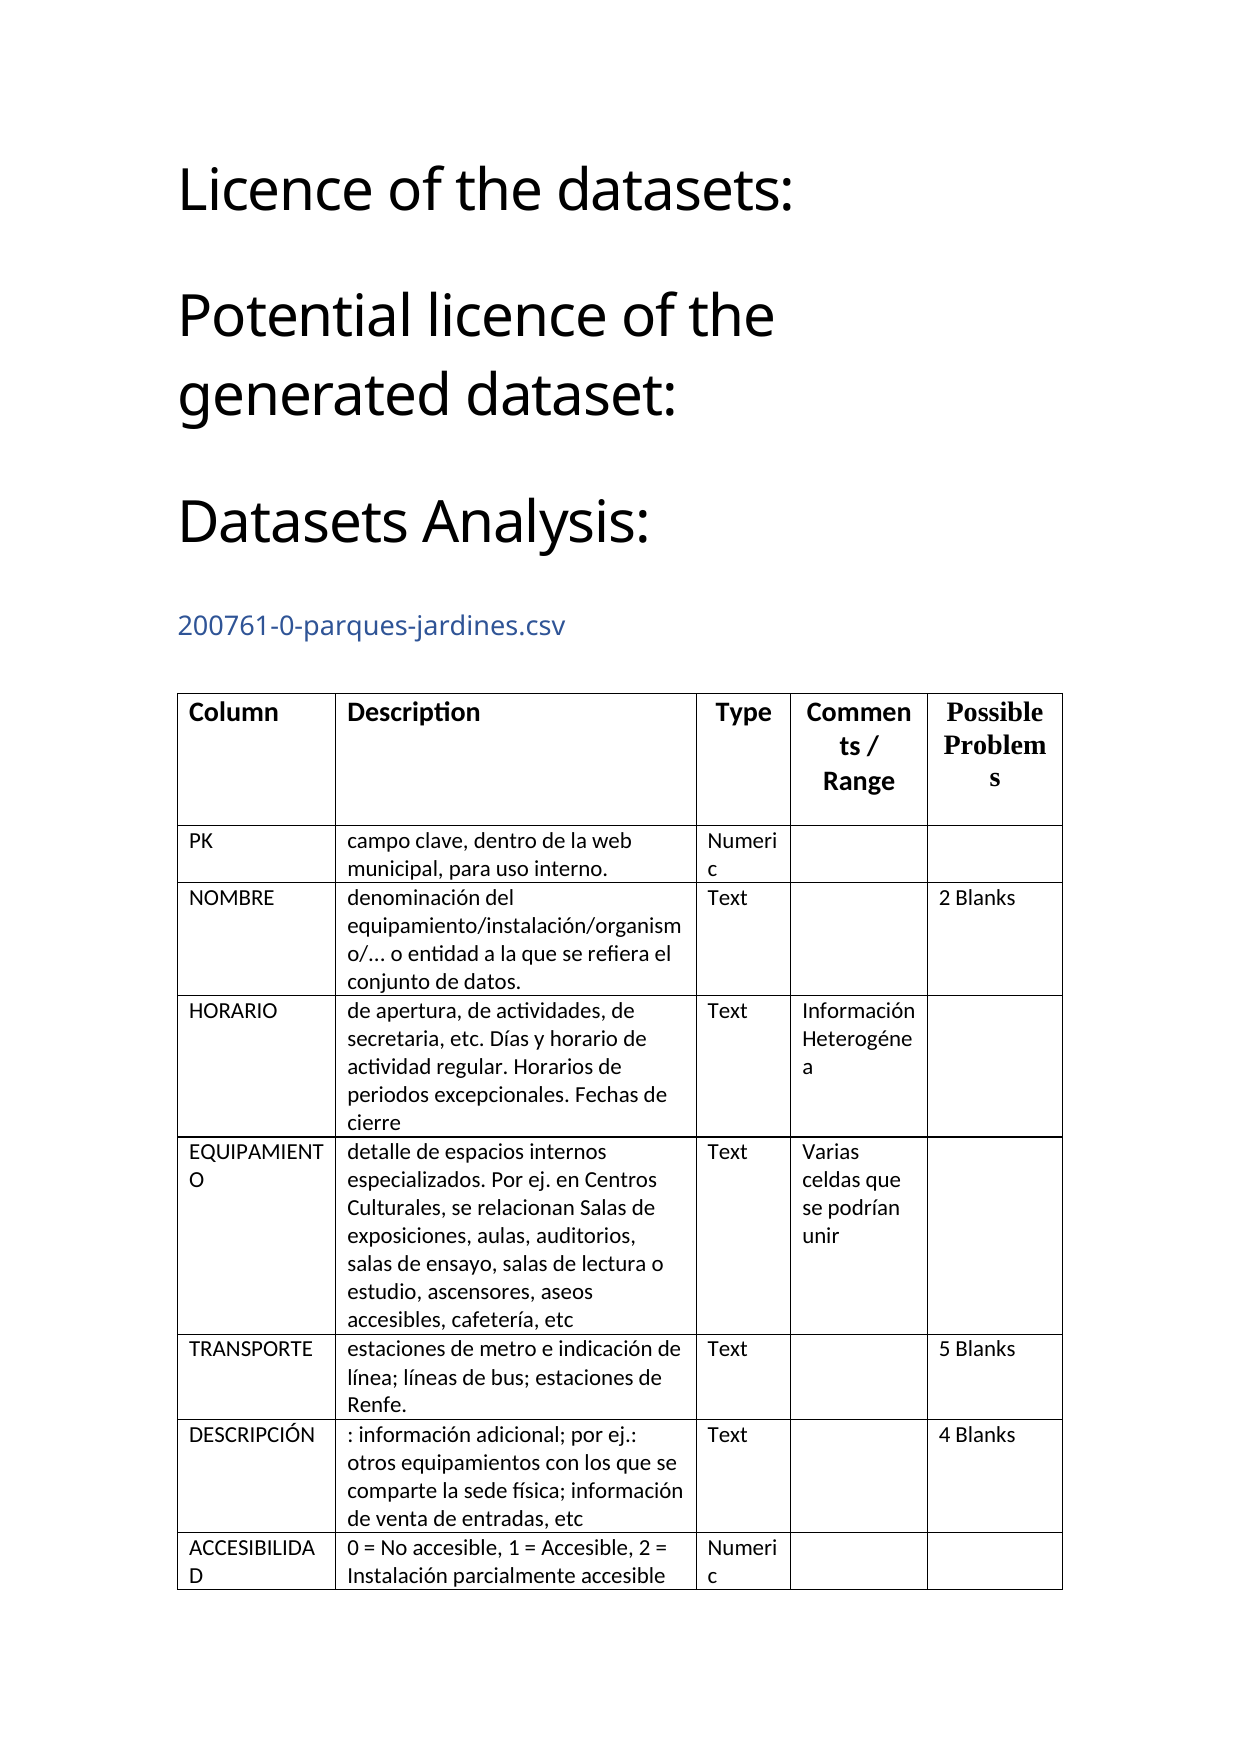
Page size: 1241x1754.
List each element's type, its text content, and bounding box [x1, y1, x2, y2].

title Potential licence of the generated dataset: [177, 274, 1063, 433]
title Licence of the datasets: [177, 148, 1063, 227]
table_cell : información adicional; por ej.: otros equipamientos con los que se comparte la sede física; información de venta de entradas, etc [336, 1420, 696, 1532]
table_cell estaciones de metro e indicación de línea; líneas de bus; estaciones de Renfe. [336, 1335, 696, 1419]
table_header Column [178, 694, 335, 825]
table_cell detalle de espacios internos especializados. Por ej. en Centros Culturales, se relacionan Salas de exposiciones, aulas, auditorios, salas de ensayo, salas de lectura o estudio, ascensores, aseos accesibles, cafetería, etc [336, 1138, 696, 1333]
table_cell [791, 883, 927, 995]
table_cell Text [697, 1138, 790, 1333]
table_header [928, 694, 1062, 825]
table_header Description [336, 694, 696, 825]
title Datasets Analysis: [177, 480, 1063, 559]
table_cell [928, 1138, 1062, 1333]
table_cell [791, 1335, 927, 1419]
table_header Comments / Range [791, 694, 927, 825]
table_cell EQUIPAMIENTO [178, 1138, 335, 1333]
table_cell TRANSPORTE [178, 1335, 335, 1419]
table_cell ACCESIBILIDAD [178, 1533, 335, 1589]
table_cell [928, 1533, 1062, 1589]
table_cell 4 Blanks [928, 1420, 1062, 1532]
table_cell [791, 1533, 927, 1589]
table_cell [336, 1533, 696, 1589]
table_cell Text [697, 996, 790, 1136]
table_cell [928, 996, 1062, 1136]
table_cell Varias celdas que se podrían unir [791, 1138, 927, 1333]
table_cell Numeric [697, 1533, 790, 1589]
table_cell de apertura, de actividades, de secretaria, etc. Días y horario de actividad regular. Horarios de periodos excepcionales. Fechas de cierre [336, 996, 696, 1136]
table_cell campo clave, dentro de la web municipal, para uso interno. [336, 826, 696, 882]
table_cell [928, 826, 1062, 882]
table_cell [791, 1420, 927, 1532]
table_cell Text [697, 1420, 790, 1532]
table_cell PK [178, 826, 335, 882]
subtitle 200761-0-parques-jardines.csv [177, 606, 1063, 643]
table_cell Numeric [697, 826, 790, 882]
table_cell denominación del equipamiento/instalación/organismo/... o entidad a la que se refiera el conjunto de datos. [336, 883, 696, 995]
table_header Type [697, 694, 790, 825]
table_cell NOMBRE [178, 883, 335, 995]
table_cell 2 Blanks [928, 883, 1062, 995]
table_cell Información Heterogénea [791, 996, 927, 1136]
table_cell 5 Blanks [928, 1335, 1062, 1419]
table_cell [791, 826, 927, 882]
table_cell DESCRIPCIÓN [178, 1420, 335, 1532]
table_cell Text [697, 883, 790, 995]
table_cell HORARIO [178, 996, 335, 1136]
table_cell Text [697, 1335, 790, 1419]
